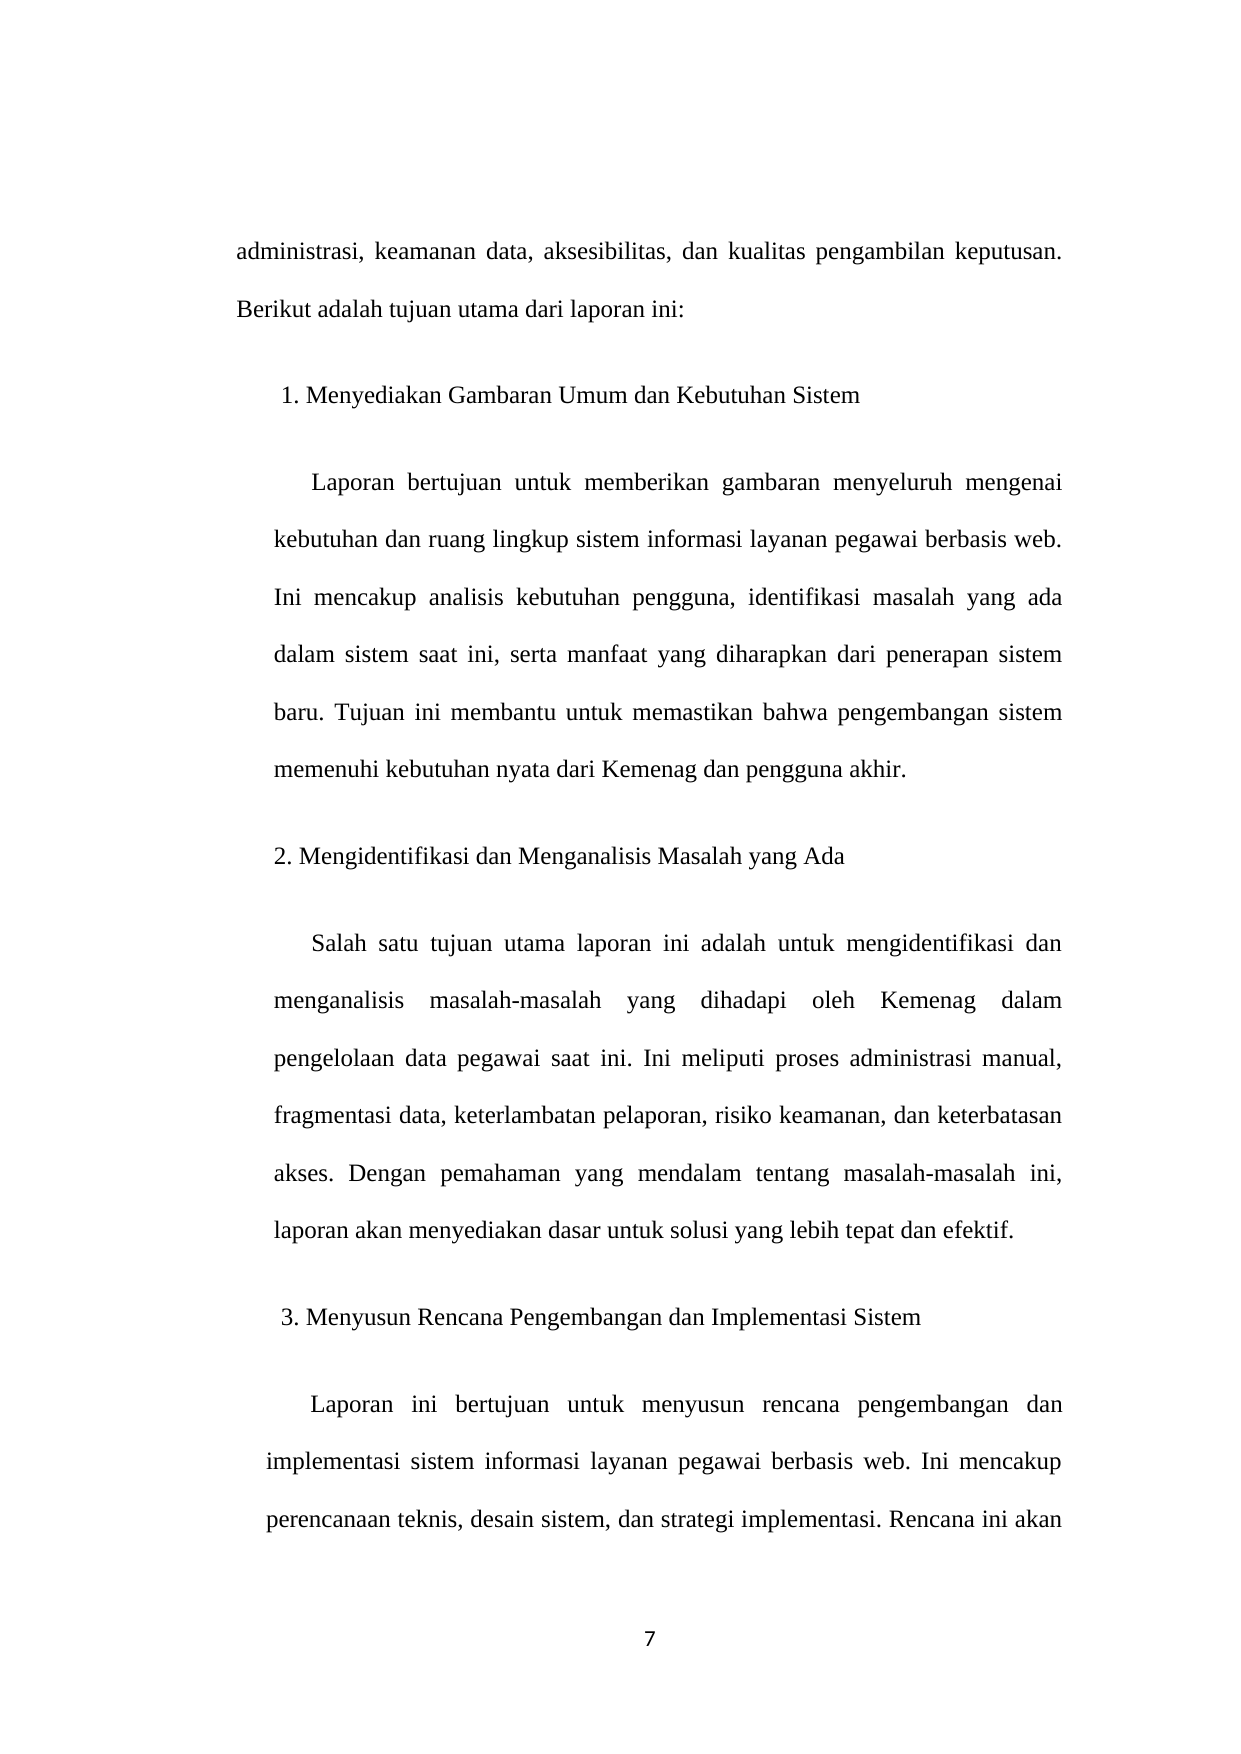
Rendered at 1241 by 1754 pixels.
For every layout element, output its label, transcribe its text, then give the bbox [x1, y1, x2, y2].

text Laporan bertujuan untuk memberikan gambaran menyeluruh mengenai kebutuhan dan ruang lingkup sistem informasi layanan pegawai berbasis web. Ini mencakup analisis kebutuhan pengguna, identifikasi masalah yang ada dalam sistem saat ini, serta manfaat yang diharapkan dari penerapan sistem baru. Tujuan ini membantu untuk memastikan bahwa pengembangan sistem memenuhi kebutuhan nyata dari Kemenag dan pengguna akhir. [274, 467, 1063, 783]
text 1. Menyediakan Gambaran Umum dan Kebutuhan Sistem [236, 380, 1063, 409]
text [236, 236, 1063, 322]
text 2. Mengidentifikasi dan Menganalisis Masalah yang Ada [274, 841, 1063, 870]
text Salah satu tujuan utama laporan ini adalah untuk mengidentifikasi dan menganalisis masalah-masalah yang dihadapi oleh Kemenag dalam pengelolaan data pegawai saat ini. Ini meliputi proses administrasi manual, fragmentasi data, keterlambatan pelaporan, risiko keamanan, dan keterbatasan akses. Dengan pemahaman yang mendalam tentang masalah-masalah ini, laporan akan menyediakan dasar untuk solusi yang lebih tepat dan efektif. [274, 928, 1063, 1244]
text 3. Menyusun Rencana Pengembangan dan Implementasi Sistem [236, 1302, 1063, 1331]
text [266, 1389, 1063, 1532]
